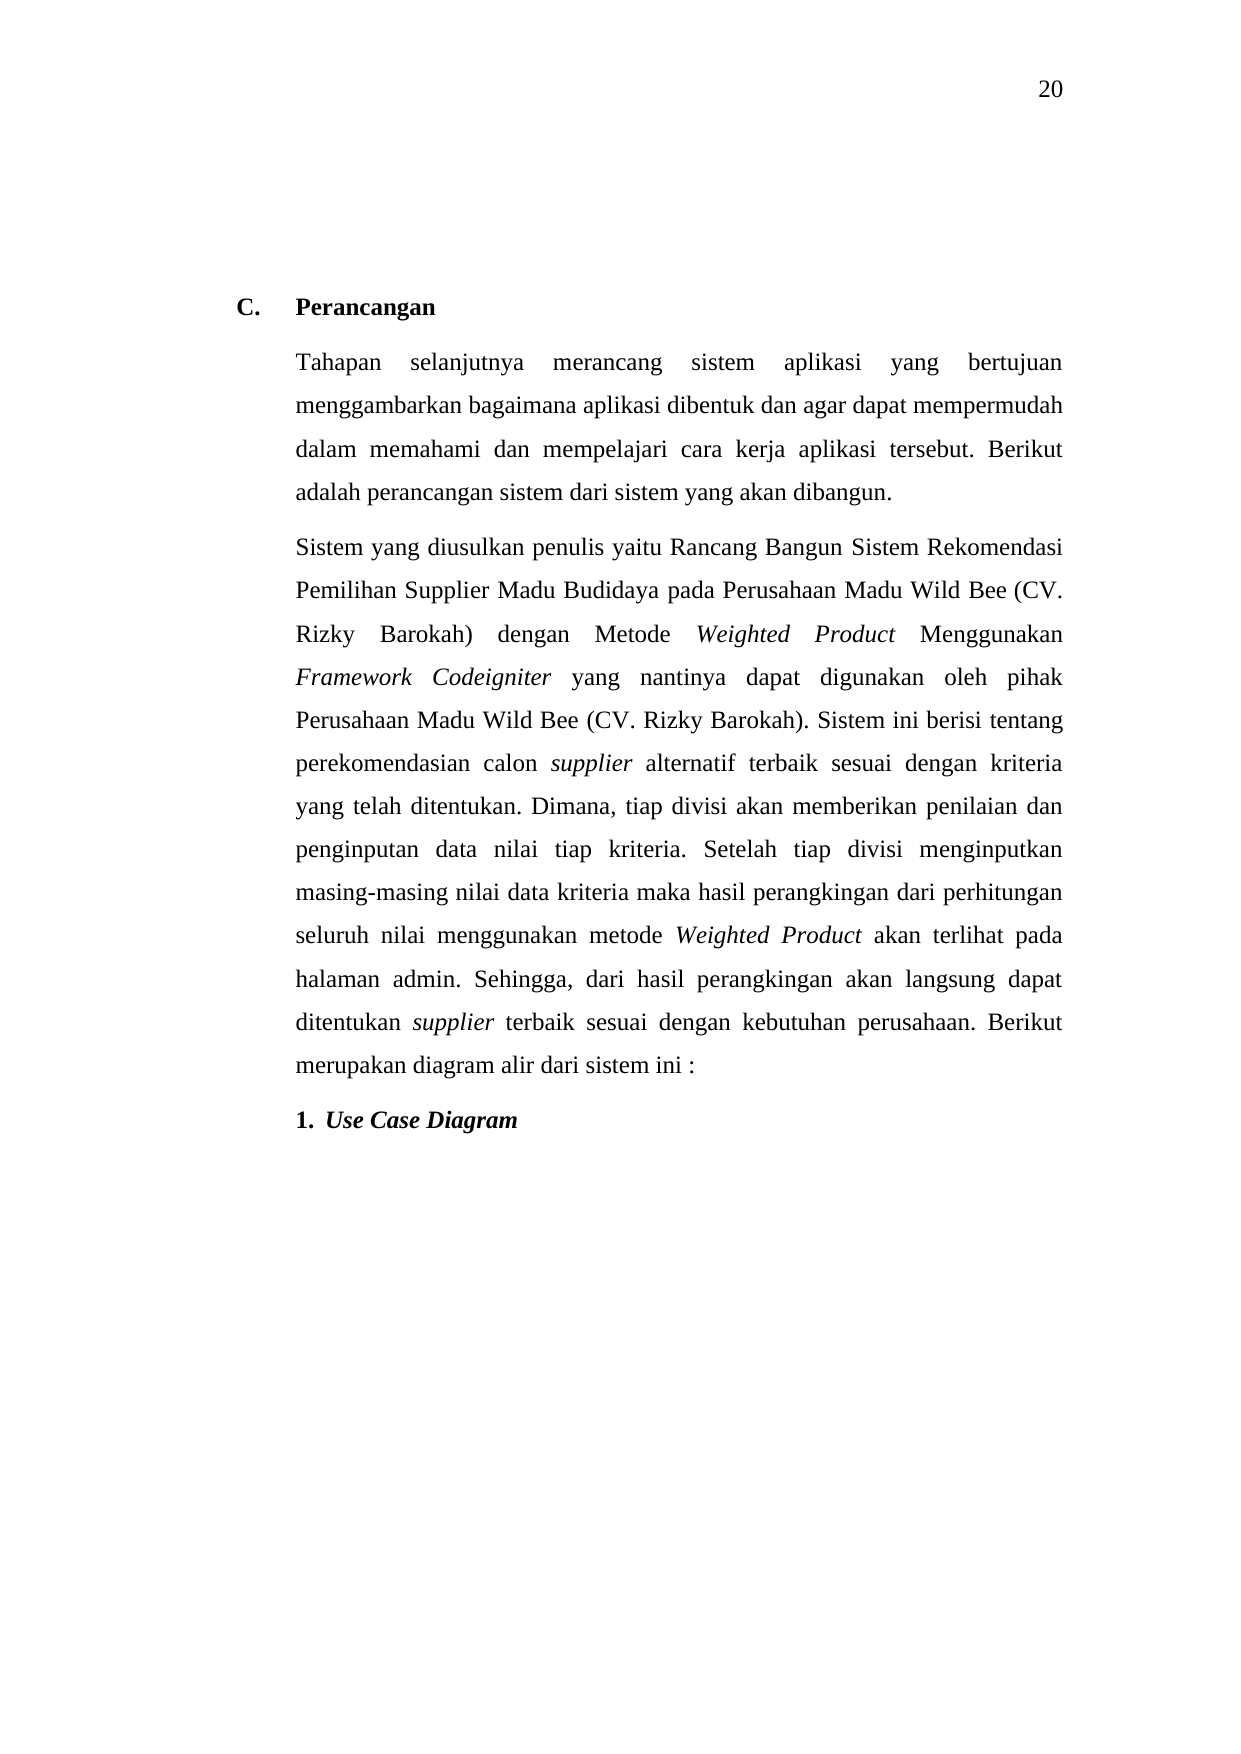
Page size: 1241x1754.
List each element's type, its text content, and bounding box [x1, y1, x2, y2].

list Use Case Diagram [295, 1106, 1063, 1134]
list Sistem yang diusulkan penulis yaitu Rancang Bangun Sistem Rekomendasi Pemilihan Supplier Madu Budidaya pada Perusahaan Madu Wild Bee (CV. Rizky Barokah) dengan Metode Weighted Product Menggunakan Framework Codeigniter yang nantinya dapat digunakan oleh pihak Perusahaan Madu Wild Bee (CV. Rizky Barokah). Sistem ini berisi tentang perekomendasian calon supplier alternatif terbaik sesuai dengan kriteria yang telah ditentukan. Dimana, tiap divisi akan memberikan penilaian dan penginputan data nilai tiap kriteria. Setelah tiap divisi menginputkan masing-masing nilai data kriteria maka hasil perangkingan dari perhitungan seluruh nilai menggunakan metode Weighted Product akan terlihat pada halaman admin. Sehingga, dari hasil perangkingan akan langsung dapat ditentukan supplier terbaik sesuai dengan kebutuhan perusahaan. Berikut merupakan diagram alir dari sistem ini : [295, 532, 1063, 1079]
list Tahapan selanjutnya merancang sistem aplikasi yang bertujuan menggambarkan bagaimana aplikasi dibentuk dan agar dapat mempermudah dalam memahami dan mempelajari cara kerja aplikasi tersebut. Berikut adalah perancangan sistem dari sistem yang akan dibangun. [295, 347, 1063, 506]
list Perancangan [236, 292, 1063, 321]
